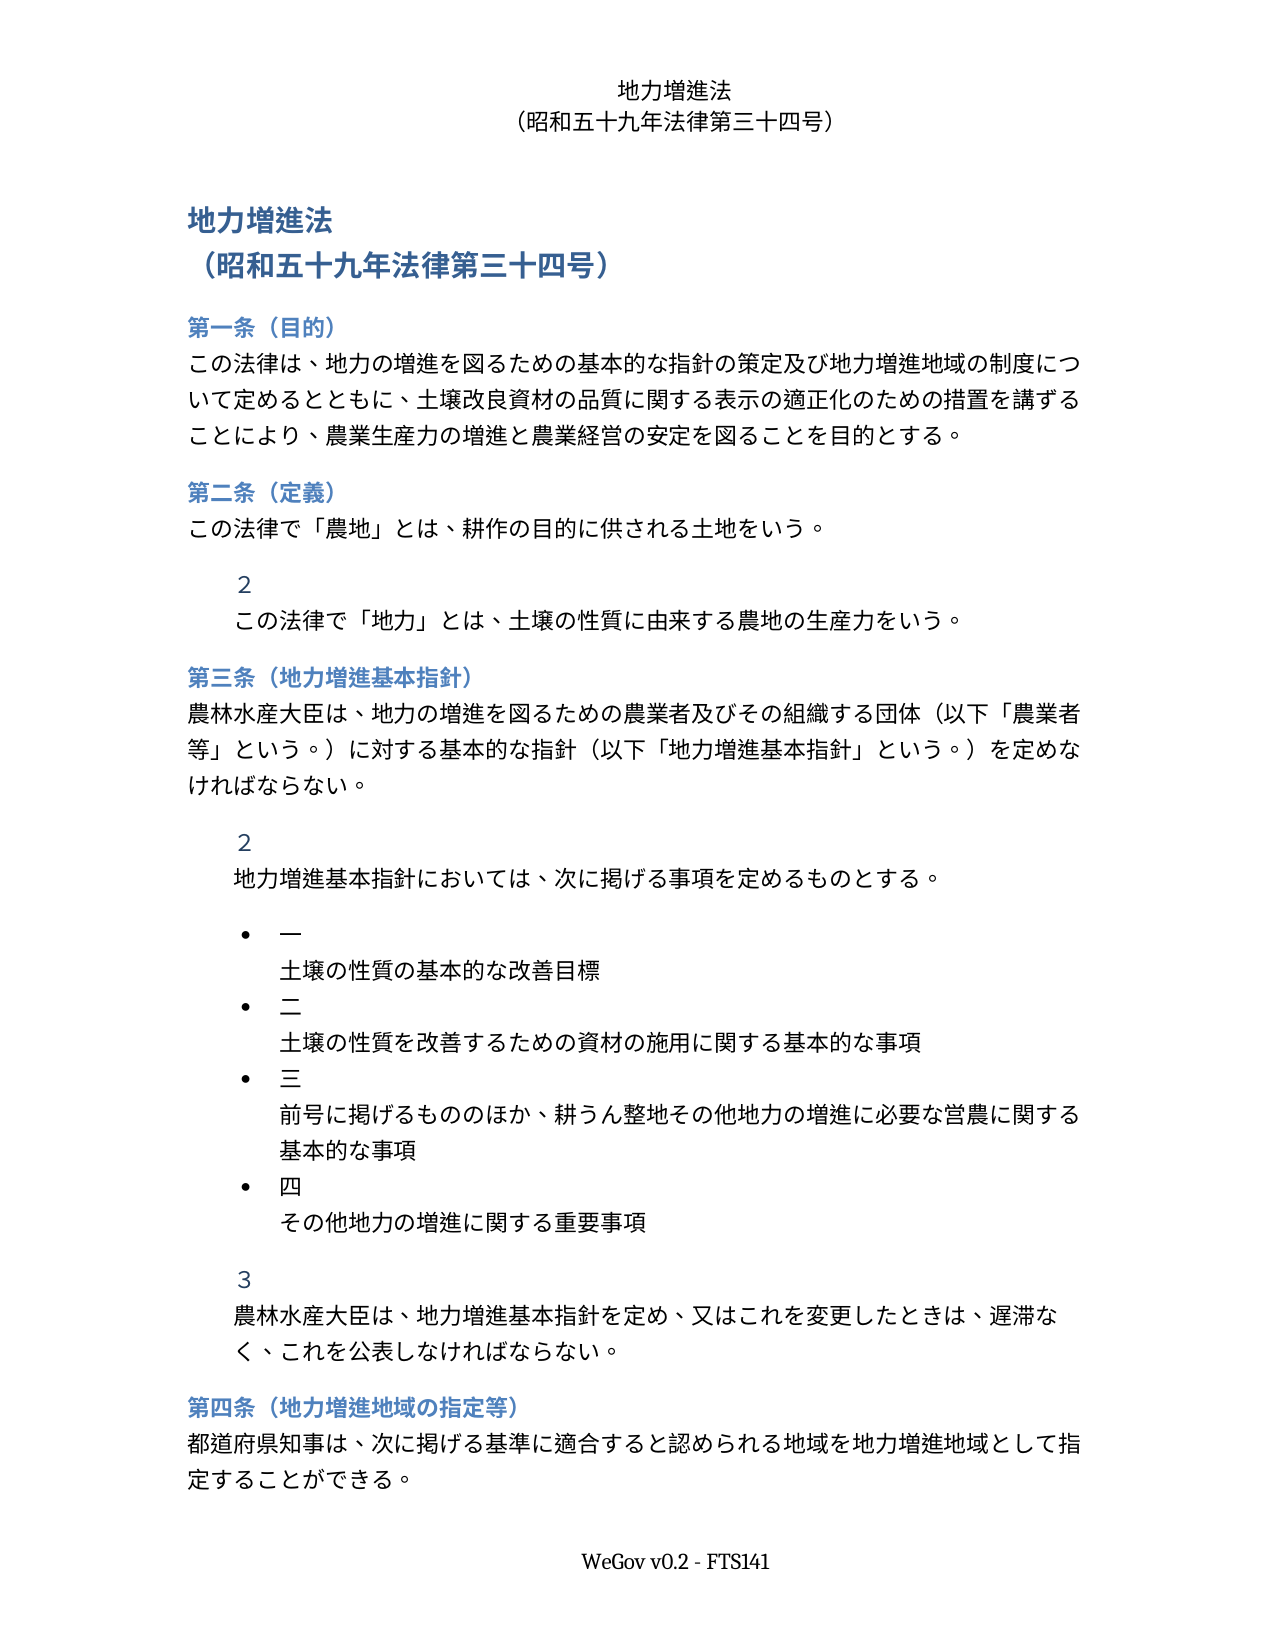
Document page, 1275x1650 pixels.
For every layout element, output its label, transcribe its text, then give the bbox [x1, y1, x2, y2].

subtitle ３ [233, 1264, 1087, 1295]
subtitle 第一条（目的） [187, 312, 1087, 343]
text 都道府県知事は、次に掲げる基準に適合すると認められる地域を地力増進地域として指定することができる。 [187, 1428, 1087, 1495]
list 三 前号に掲げるもののほか、耕うん整地その他地力の増進に必要な営農に関する基本的な事項 [242, 1063, 1087, 1166]
list 二 土壌の性質を改善するための資材の施用に関する基本的な事項 [242, 991, 1087, 1058]
text 農林水産大臣は、地力の増進を図るための農業者及びその組織する団体（以下「農業者等」という。）に対する基本的な指針（以下「地力増進基本指針」という。）を定めなければならない。 [187, 698, 1087, 801]
text この法律は、地力の増進を図るための基本的な指針の策定及び地力増進地域の制度について定めるとともに、土壌改良資材の品質に関する表示の適正化のための措置を講ずることにより、農業生産力の増進と農業経営の安定を図ることを目的とする。 [187, 348, 1087, 451]
subtitle ２ [233, 827, 1087, 858]
text この法律で「地力」とは、土壌の性質に由来する農地の生産力をいう。 [233, 605, 1087, 637]
subtitle 第四条（地力増進地域の指定等） [187, 1392, 1087, 1423]
subtitle 第二条（定義） [187, 477, 1087, 508]
subtitle 第三条（地力増進基本指針） [187, 662, 1087, 693]
subtitle ２ [233, 569, 1087, 601]
subtitle 地力増進法 （昭和五十九年法律第三十四号） [187, 200, 1087, 285]
text 農林水産大臣は、地力増進基本指針を定め、又はこれを変更したときは、遅滞なく、これを公表しなければならない。 [233, 1299, 1087, 1367]
list 四 その他地力の増進に関する重要事項 [242, 1171, 1087, 1238]
text 地力増進基本指針においては、次に掲げる事項を定めるものとする。 [233, 863, 1087, 894]
list 一 土壌の性質の基本的な改善目標 [242, 919, 1087, 987]
text この法律で「農地」とは、耕作の目的に供される土地をいう。 [187, 513, 1087, 544]
